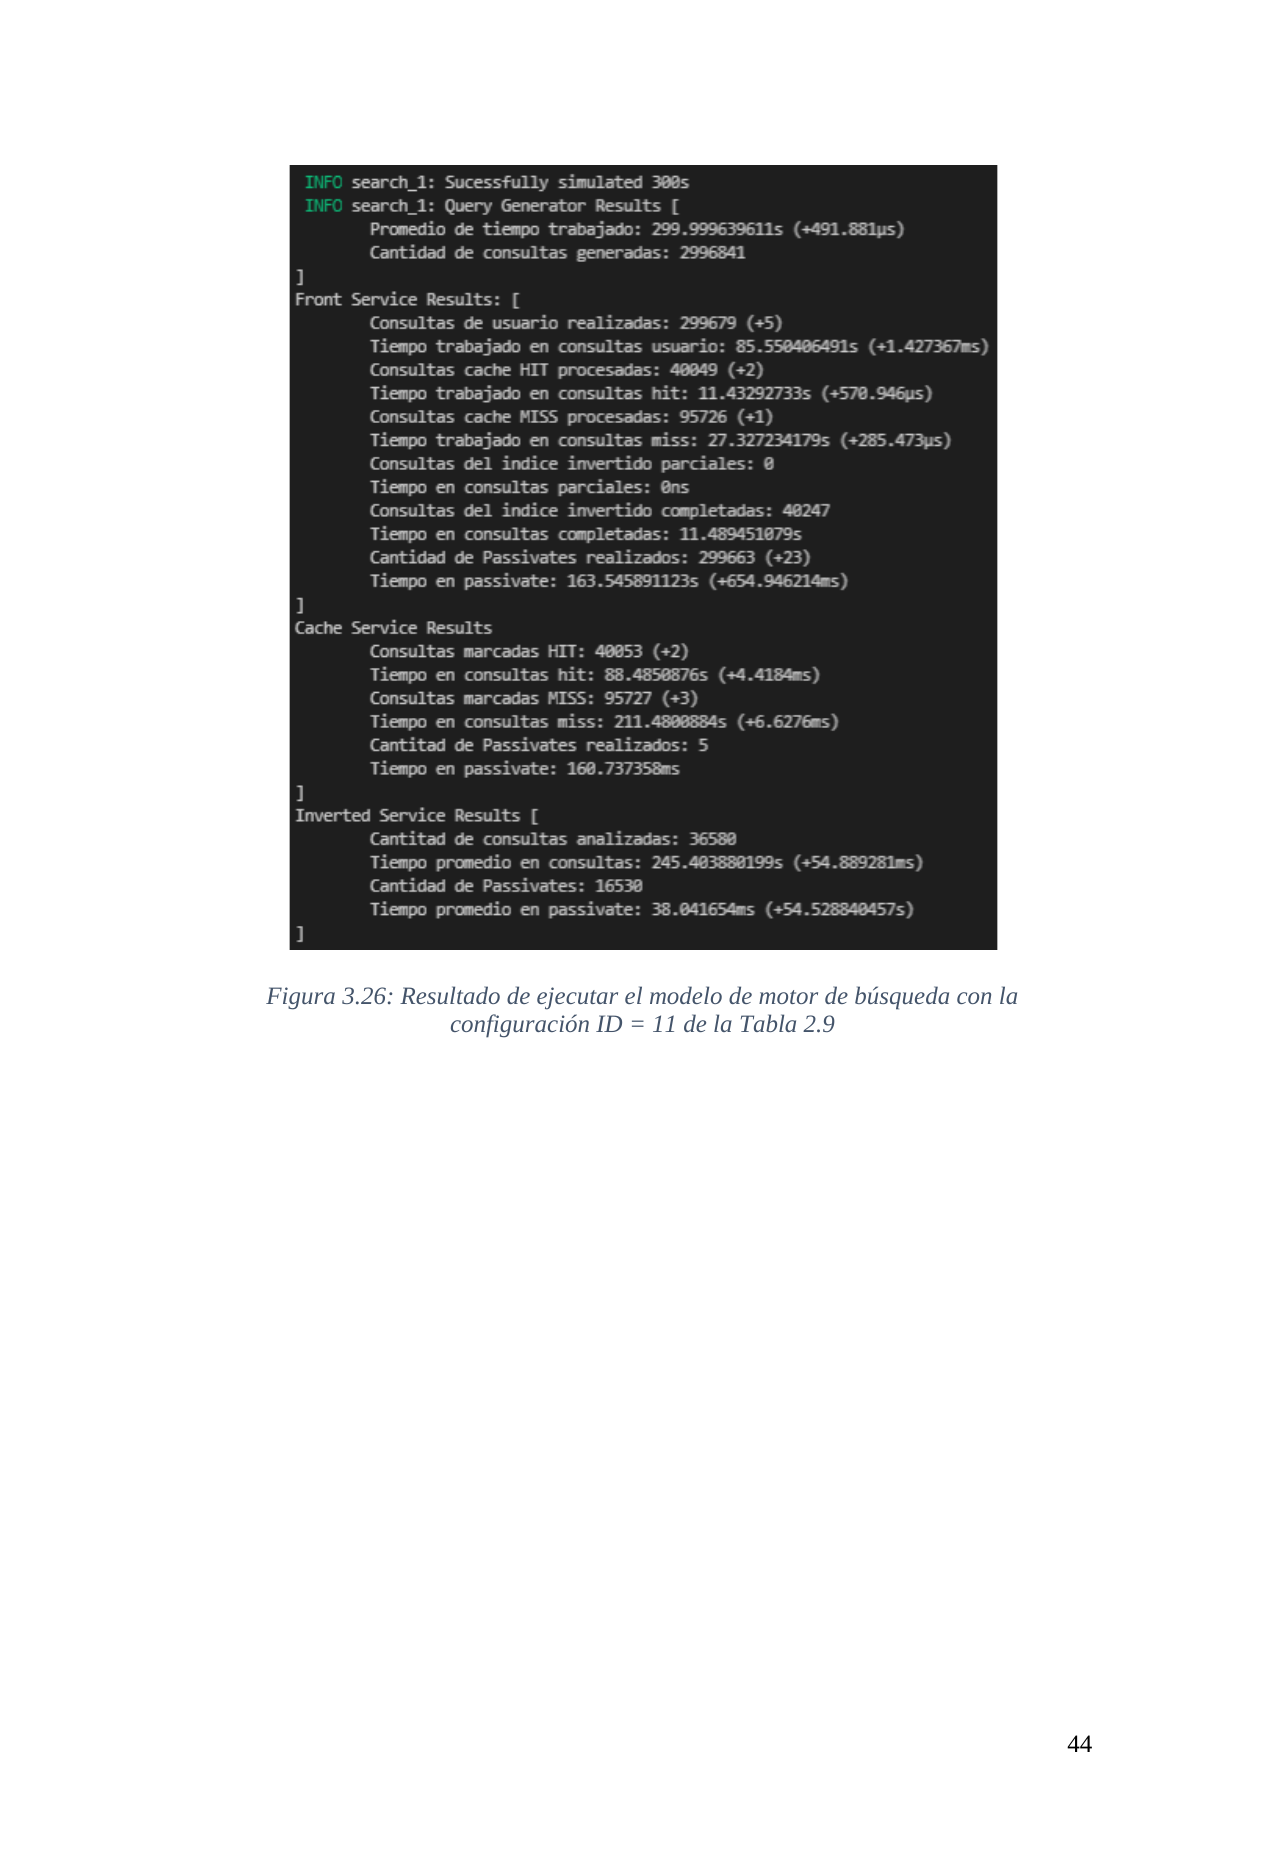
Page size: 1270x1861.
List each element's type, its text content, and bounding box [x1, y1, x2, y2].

picture [289, 165, 998, 950]
